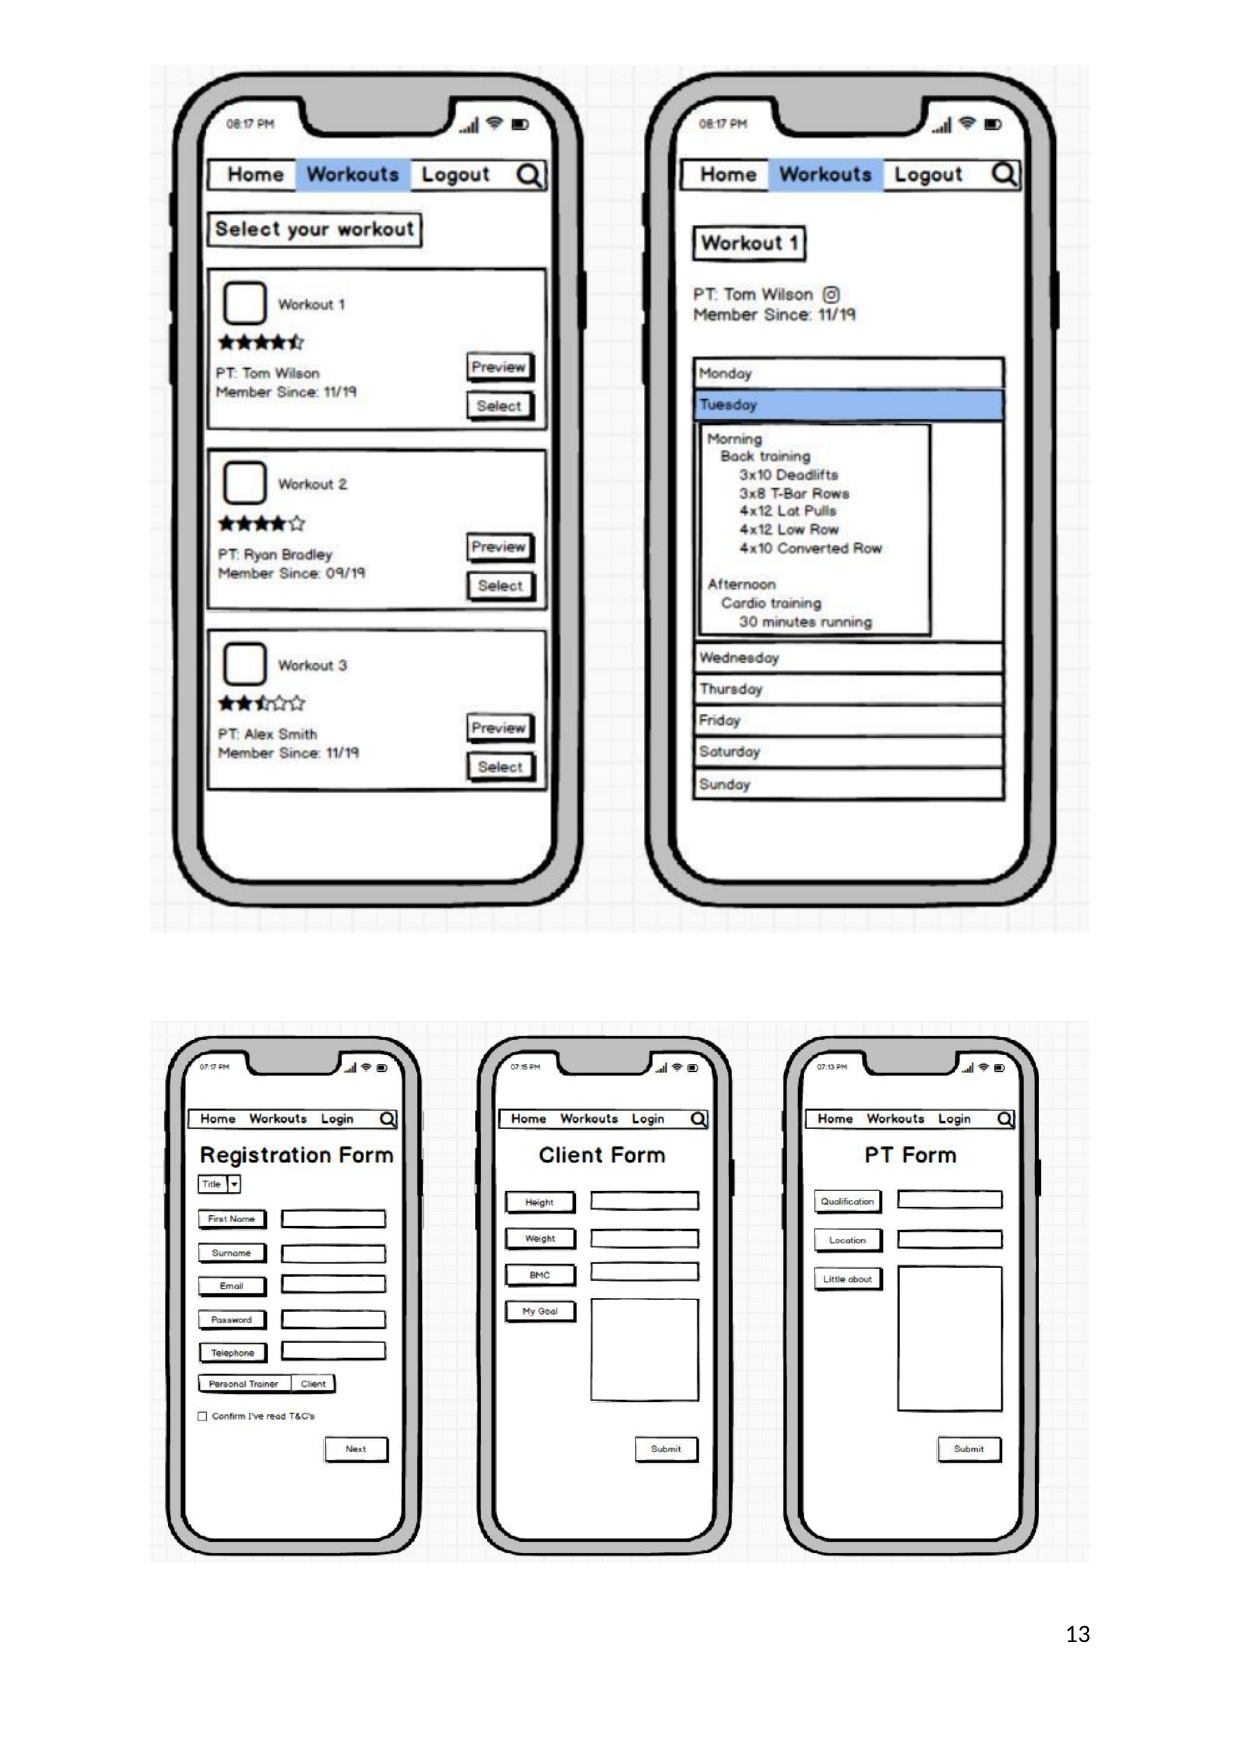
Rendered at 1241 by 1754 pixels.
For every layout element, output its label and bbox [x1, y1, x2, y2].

picture [150, 65, 1090, 933]
picture [150, 1021, 1090, 1563]
